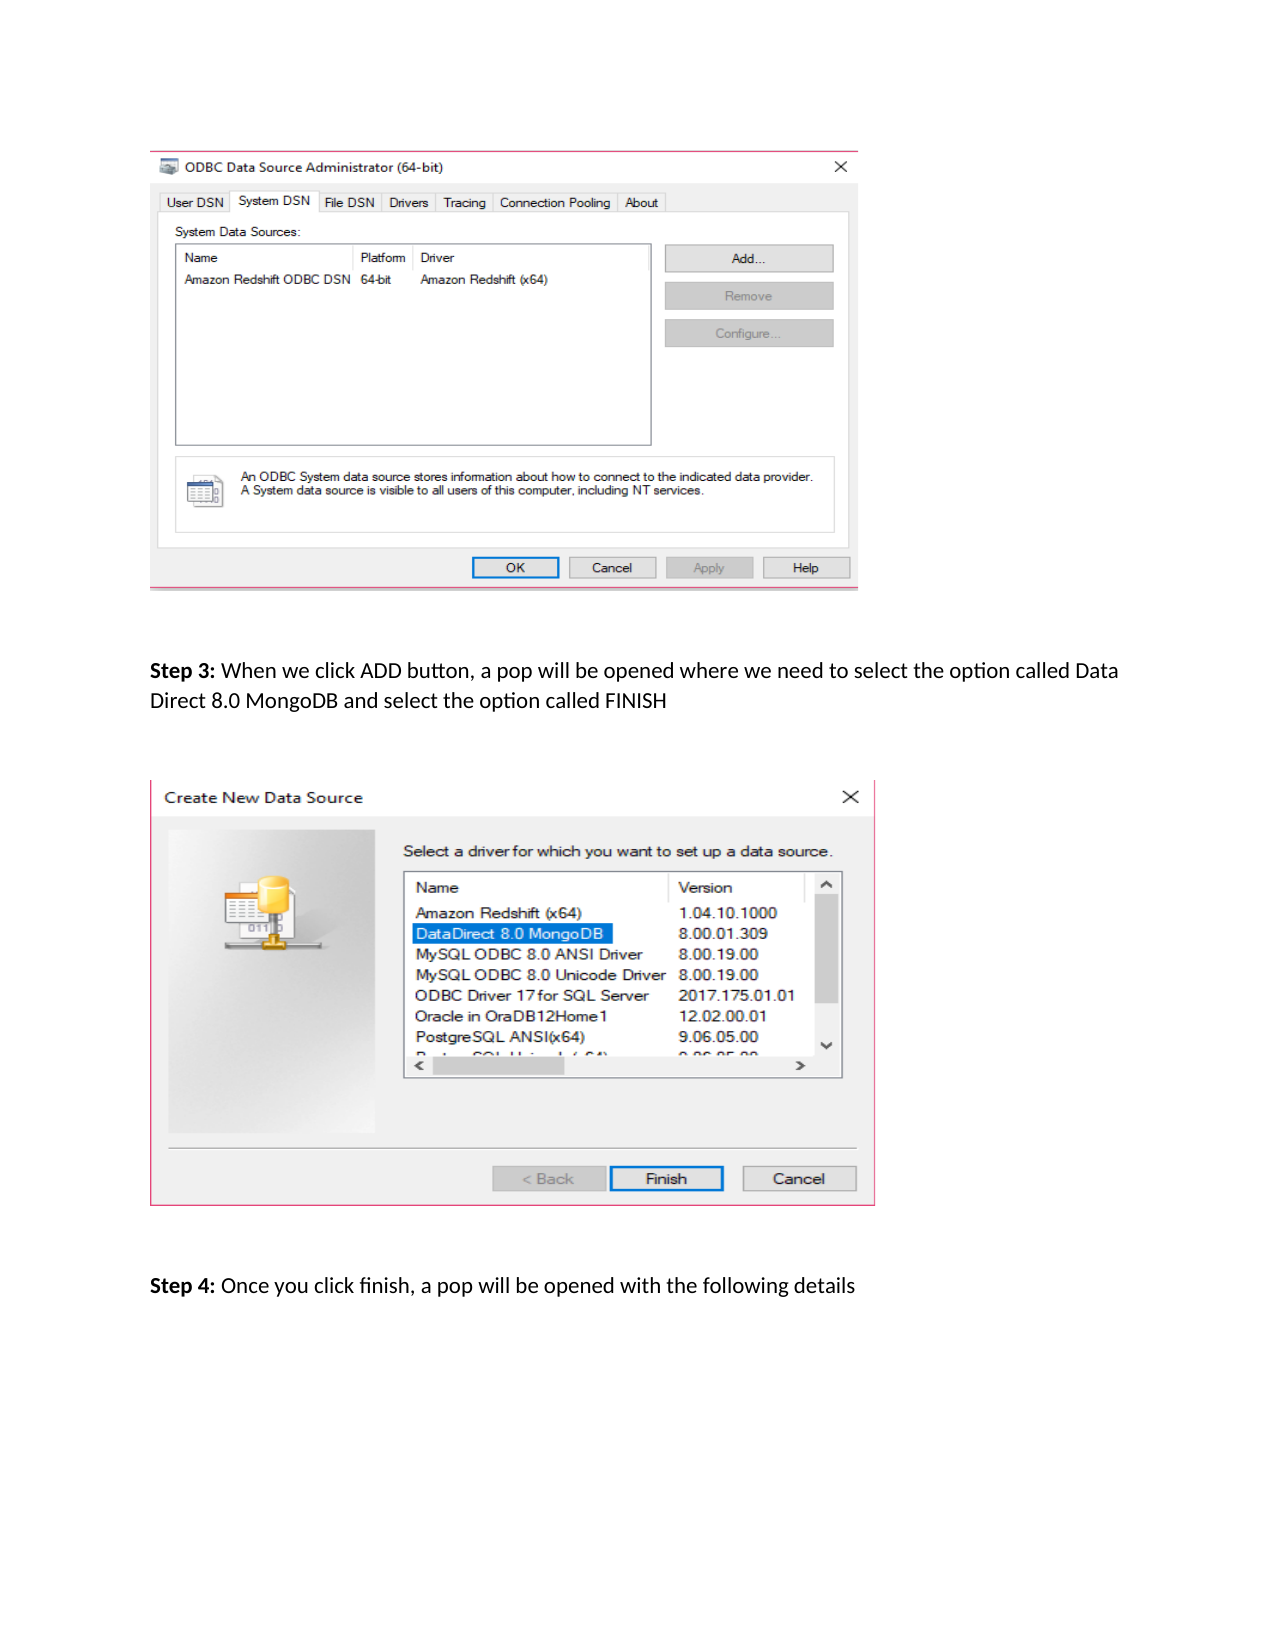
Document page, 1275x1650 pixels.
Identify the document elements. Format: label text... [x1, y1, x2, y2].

text Step 3: When we click ADD button, a pop will be opened where we need to select the option called Data Direct 8.0 MongoDB and select the option called FINISH [150, 656, 1125, 714]
picture [150, 150, 859, 591]
text Step 4: Once you click finish, a pop will be opened with the following details [150, 1271, 1125, 1299]
picture [150, 780, 876, 1206]
